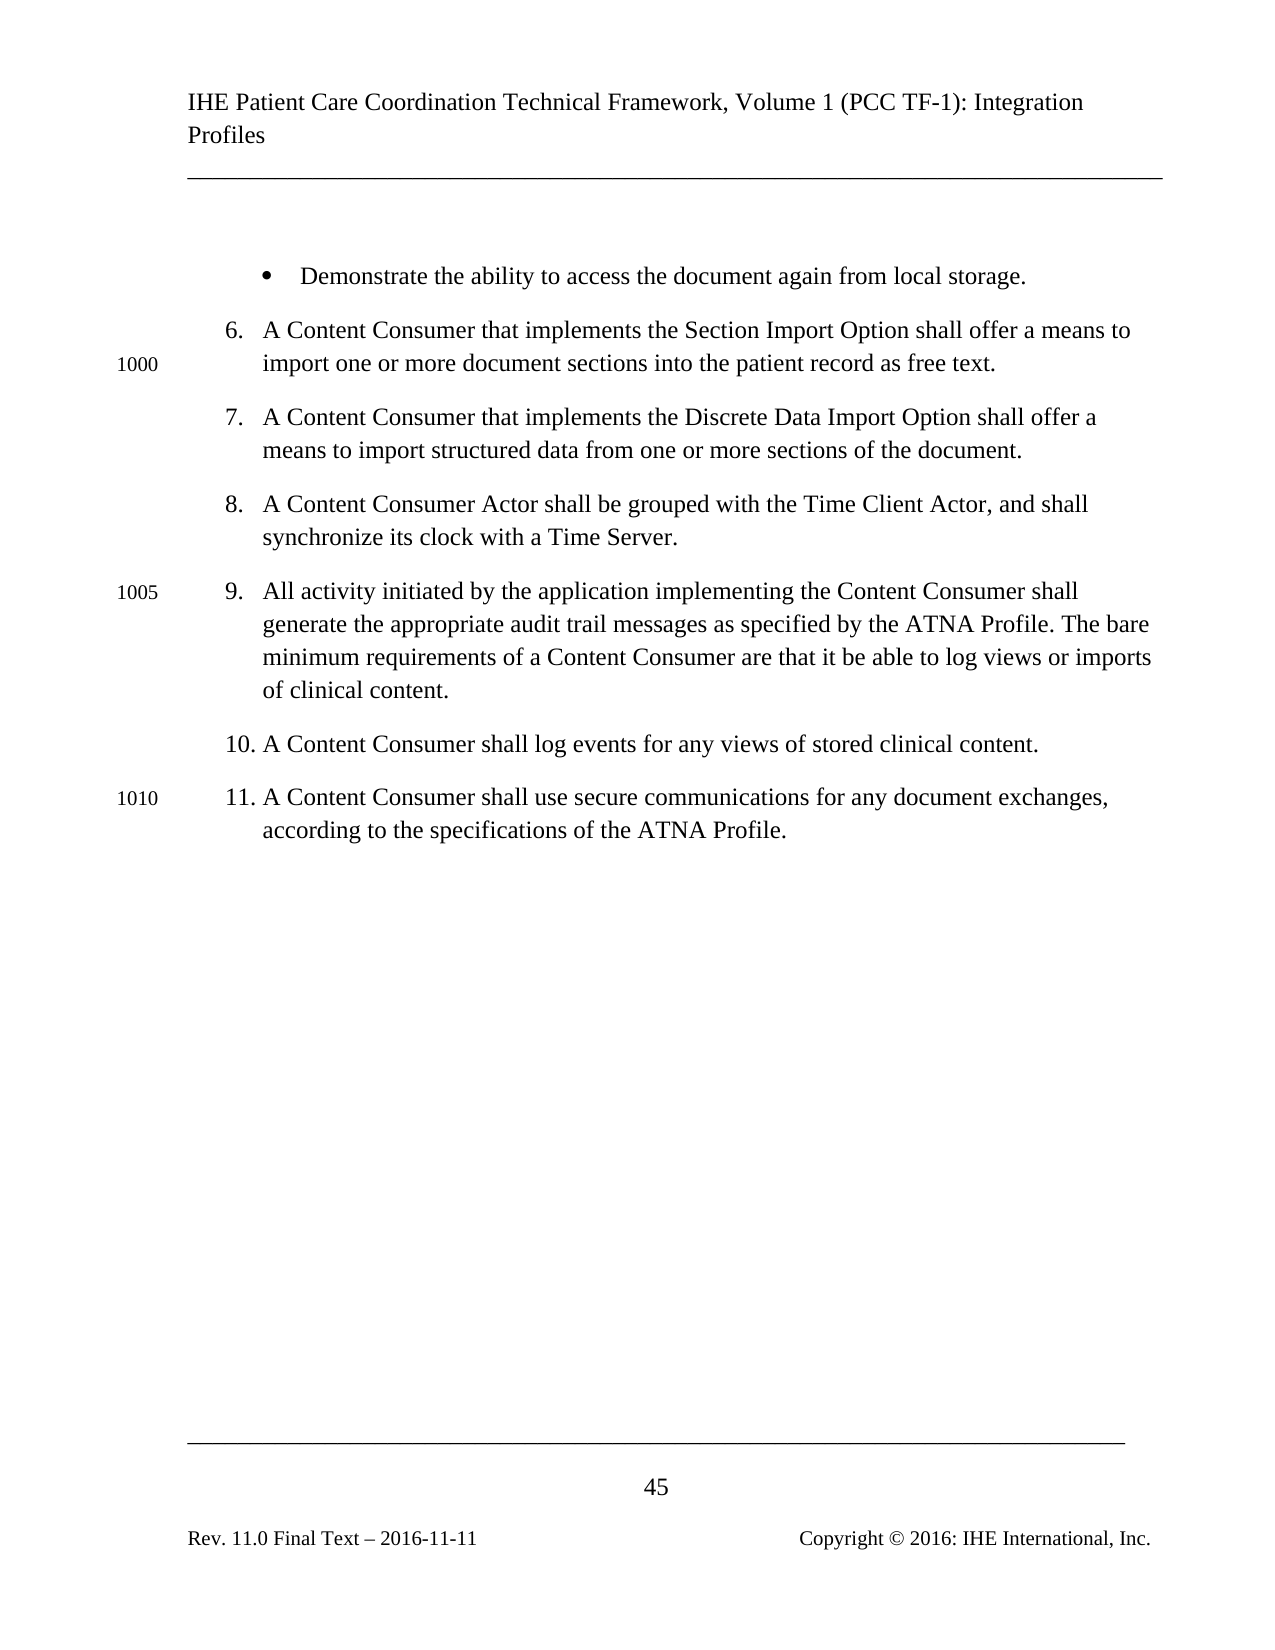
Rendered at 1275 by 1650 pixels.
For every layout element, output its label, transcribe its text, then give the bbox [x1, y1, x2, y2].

list A Content Consumer shall log events for any views of stored clinical content. [225, 729, 1162, 757]
list Demonstrate the ability to access the document again from local storage. [262, 261, 1162, 290]
list A Content Consumer that implements the Section Import Option shall offer a means to import one or more document sections into the patient record as free text. [225, 315, 1162, 377]
list A Content Consumer shall use secure communications for any document exchanges, according to the specifications of the ATNA Profile. [225, 782, 1162, 844]
list All activity initiated by the application implementing the Content Consumer shall generate the appropriate audit trail messages as specified by the ATNA Profile. The bare minimum requirements of a Content Consumer are that it be able to log views or imports of clinical content. [225, 576, 1162, 703]
list A Content Consumer that implements the Discrete Data Import Option shall offer a means to import structured data from one or more sections of the document. [225, 402, 1162, 464]
list A Content Consumer Actor shall be grouped with the Time Client Actor, and shall synchronize its clock with a Time Server. [225, 489, 1162, 551]
